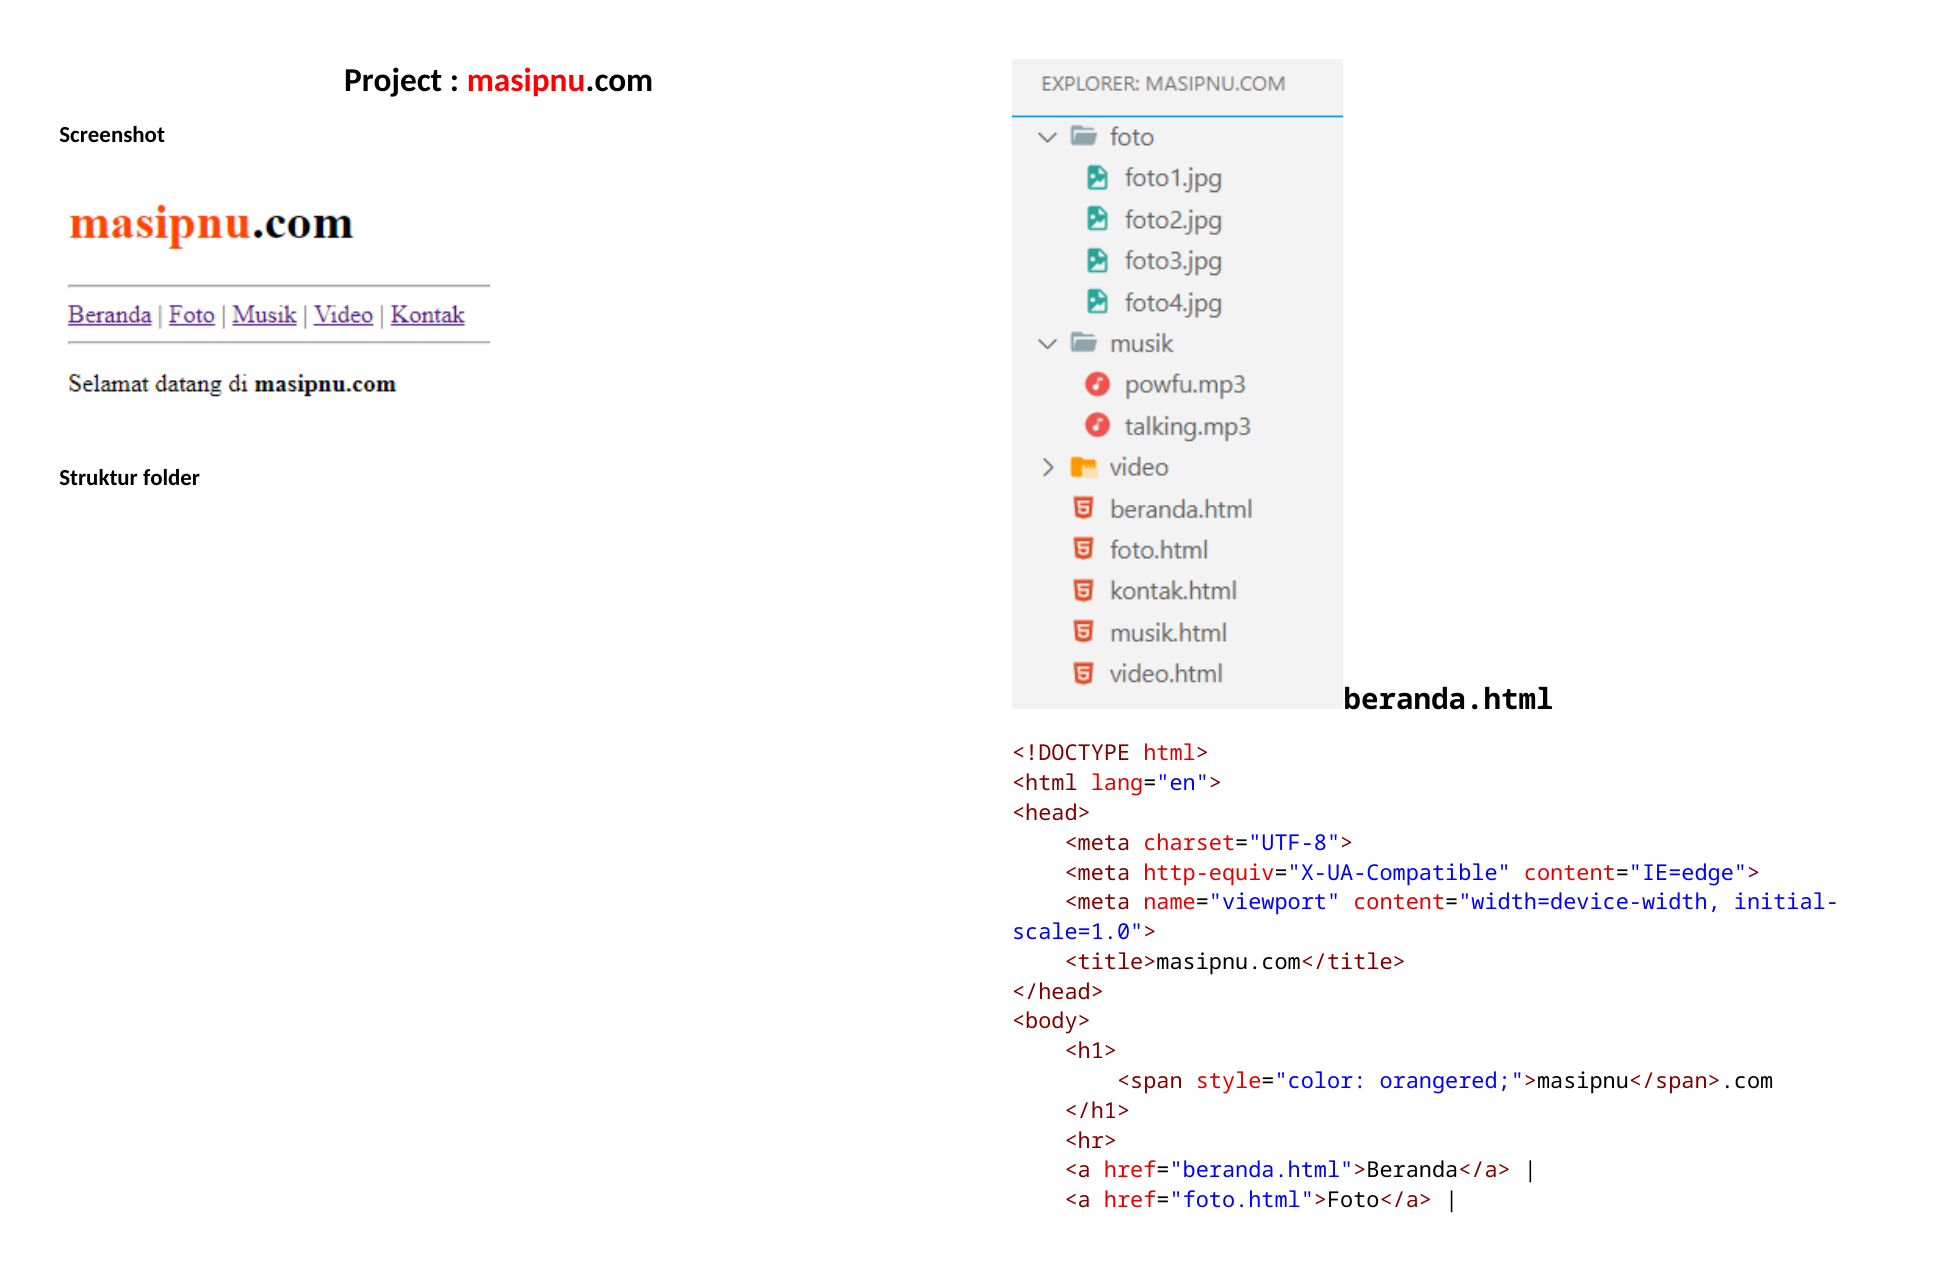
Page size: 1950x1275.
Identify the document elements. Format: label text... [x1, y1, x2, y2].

text <a href="foto.html">Foto</a> | [1012, 1184, 1891, 1214]
text </h1> [1012, 1095, 1891, 1125]
text <hr> [1012, 1125, 1891, 1154]
text Struktur folder [59, 463, 938, 492]
text <body> [1012, 1006, 1891, 1035]
text <span style="color: orangered;">masipnu</span>.com [1012, 1065, 1891, 1095]
text <html lang="en"> [1012, 767, 1891, 797]
text <h1> [1012, 1035, 1891, 1065]
text <meta charset="UTF-8"> [1012, 827, 1891, 857]
text <meta name="viewport" content="width=device-width, initial-scale=1.0"> [1012, 886, 1891, 946]
text <title>masipnu.com</title> [1012, 946, 1891, 976]
picture [59, 166, 491, 445]
text <head> [1012, 797, 1891, 827]
text Screenshot [59, 120, 938, 148]
text <meta http-equiv="X-UA-Compatible" content="IE=edge"> [1012, 857, 1891, 886]
text <!DOCTYPE html> [1012, 737, 1891, 767]
text <a href="beranda.html">Beranda</a> | [1012, 1154, 1891, 1184]
text </head> [1012, 976, 1891, 1006]
picture [1011, 59, 1344, 709]
text Project : masipnu.com [59, 59, 938, 100]
